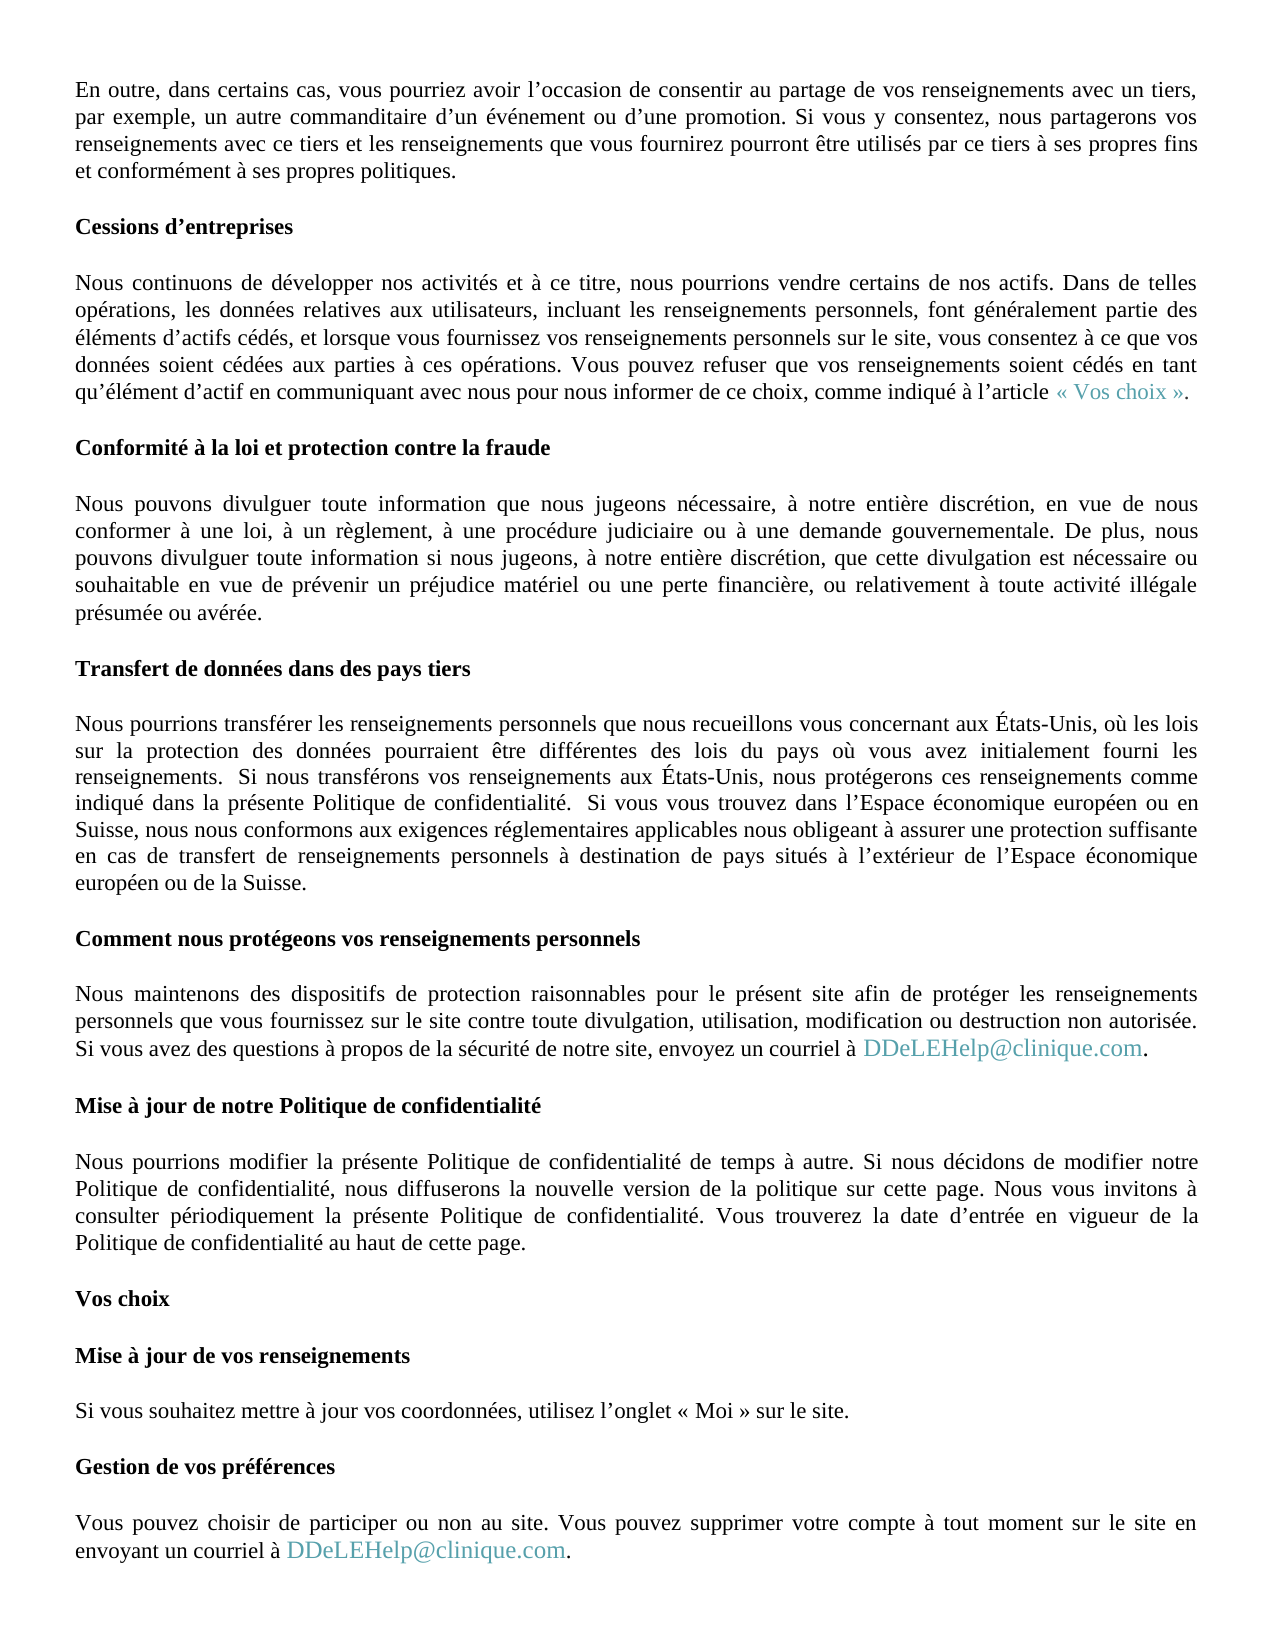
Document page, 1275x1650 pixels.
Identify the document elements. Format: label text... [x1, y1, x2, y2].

text Vous pouvez choisir de participer ou non au site. Vous pouvez supprimer votre compte à tout moment sur le site en envoyant un courriel à DDeLEHelp@clinique.com. [75, 1509, 1200, 1564]
subtitle Transfert de données dans des pays tiers [75, 654, 1200, 681]
text Si vous souhaitez mettre à jour vos coordonnées, utilisez l’onglet « Moi » sur le site. [75, 1397, 1200, 1423]
subtitle Mise à jour de vos renseignements [75, 1341, 1200, 1368]
text Nous maintenons des dispositifs de protection raisonnables pour le présent site afin de protéger les renseignements personnels que vous fournissez sur le site contre toute divulgation, utilisation, modification ou destruction non autorisée. Si vous avez des questions à propos de la sécurité de notre site, envoyez un courriel à DDeLEHelp@clinique.com. [75, 980, 1200, 1062]
subtitle Vos choix [75, 1285, 1200, 1312]
text Nous pouvons divulguer toute information que nous jugeons nécessaire, à notre entière discrétion, en vue de nous conformer à une loi, à un règlement, à une procédure judiciaire ou à une demande gouvernementale. De plus, nous pouvons divulguer toute information si nous jugeons, à notre entière discrétion, que cette divulgation est nécessaire ou souhaitable en vue de prévenir un préjudice matériel ou une perte financière, ou relativement à toute activité illégale présumée ou avérée. [75, 489, 1200, 625]
subtitle Comment nous protégeons vos renseignements personnels [75, 924, 1200, 951]
subtitle Conformité à la loi et protection contre la fraude [75, 433, 1200, 460]
subtitle Mise à jour de notre Politique de confidentialité [75, 1091, 1200, 1118]
text Nous pourrions transférer les renseignements personnels que nous recueillons vous concernant aux États-Unis, où les lois sur la protection des données pourraient être différentes des lois du pays où vous avez initialement fourni les renseignements. Si nous transférons vos renseignements aux États-Unis, nous protégerons ces renseignements comme indiqué dans la présente Politique de confidentialité. Si vous vous trouvez dans l’Espace économique européen ou en Suisse, nous nous conformons aux exigences réglementaires applicables nous obligeant à assurer une protection suffisante en cas de transfert de renseignements personnels à destination de pays situés à l’extérieur de l’Espace économique européen ou de la Suisse. [75, 710, 1200, 895]
subtitle Cessions d’entreprises [75, 212, 1200, 239]
text Nous pourrions modifier la présente Politique de confidentialité de temps à autre. Si nous décidons de modifier notre Politique de confidentialité, nous diffuserons la nouvelle version de la politique sur cette page. Nous vous invitons à consulter périodiquement la présente Politique de confidentialité. Vous trouverez la date d’entrée en vigueur de la Politique de confidentialité au haut de cette page. [75, 1147, 1200, 1256]
text Nous continuons de développer nos activités et à ce titre, nous pourrions vendre certains de nos actifs. Dans de telles opérations, les données relatives aux utilisateurs, incluant les renseignements personnels, font généralement partie des éléments d’actifs cédés, et lorsque vous fournissez vos renseignements personnels sur le site, vous consentez à ce que vos données soient cédées aux parties à ces opérations. Vous pouvez refuser que vos renseignements soient cédés en tant qu’élément d’actif en communiquant avec nous pour nous informer de ce choix, comme indiqué à l’article « Vos choix ». [75, 269, 1200, 404]
subtitle Gestion de vos préférences [75, 1453, 1200, 1480]
text En outre, dans certains cas, vous pourriez avoir l’occasion de consentir au partage de vos renseignements avec un tiers, par exemple, un autre commanditaire d’un événement ou d’une promotion. Si vous y consentez, nous partagerons vos renseignements avec ce tiers et les renseignements que vous fournirez pourront être utilisés par ce tiers à ses propres fins et conformément à ses propres politiques. [75, 75, 1200, 183]
